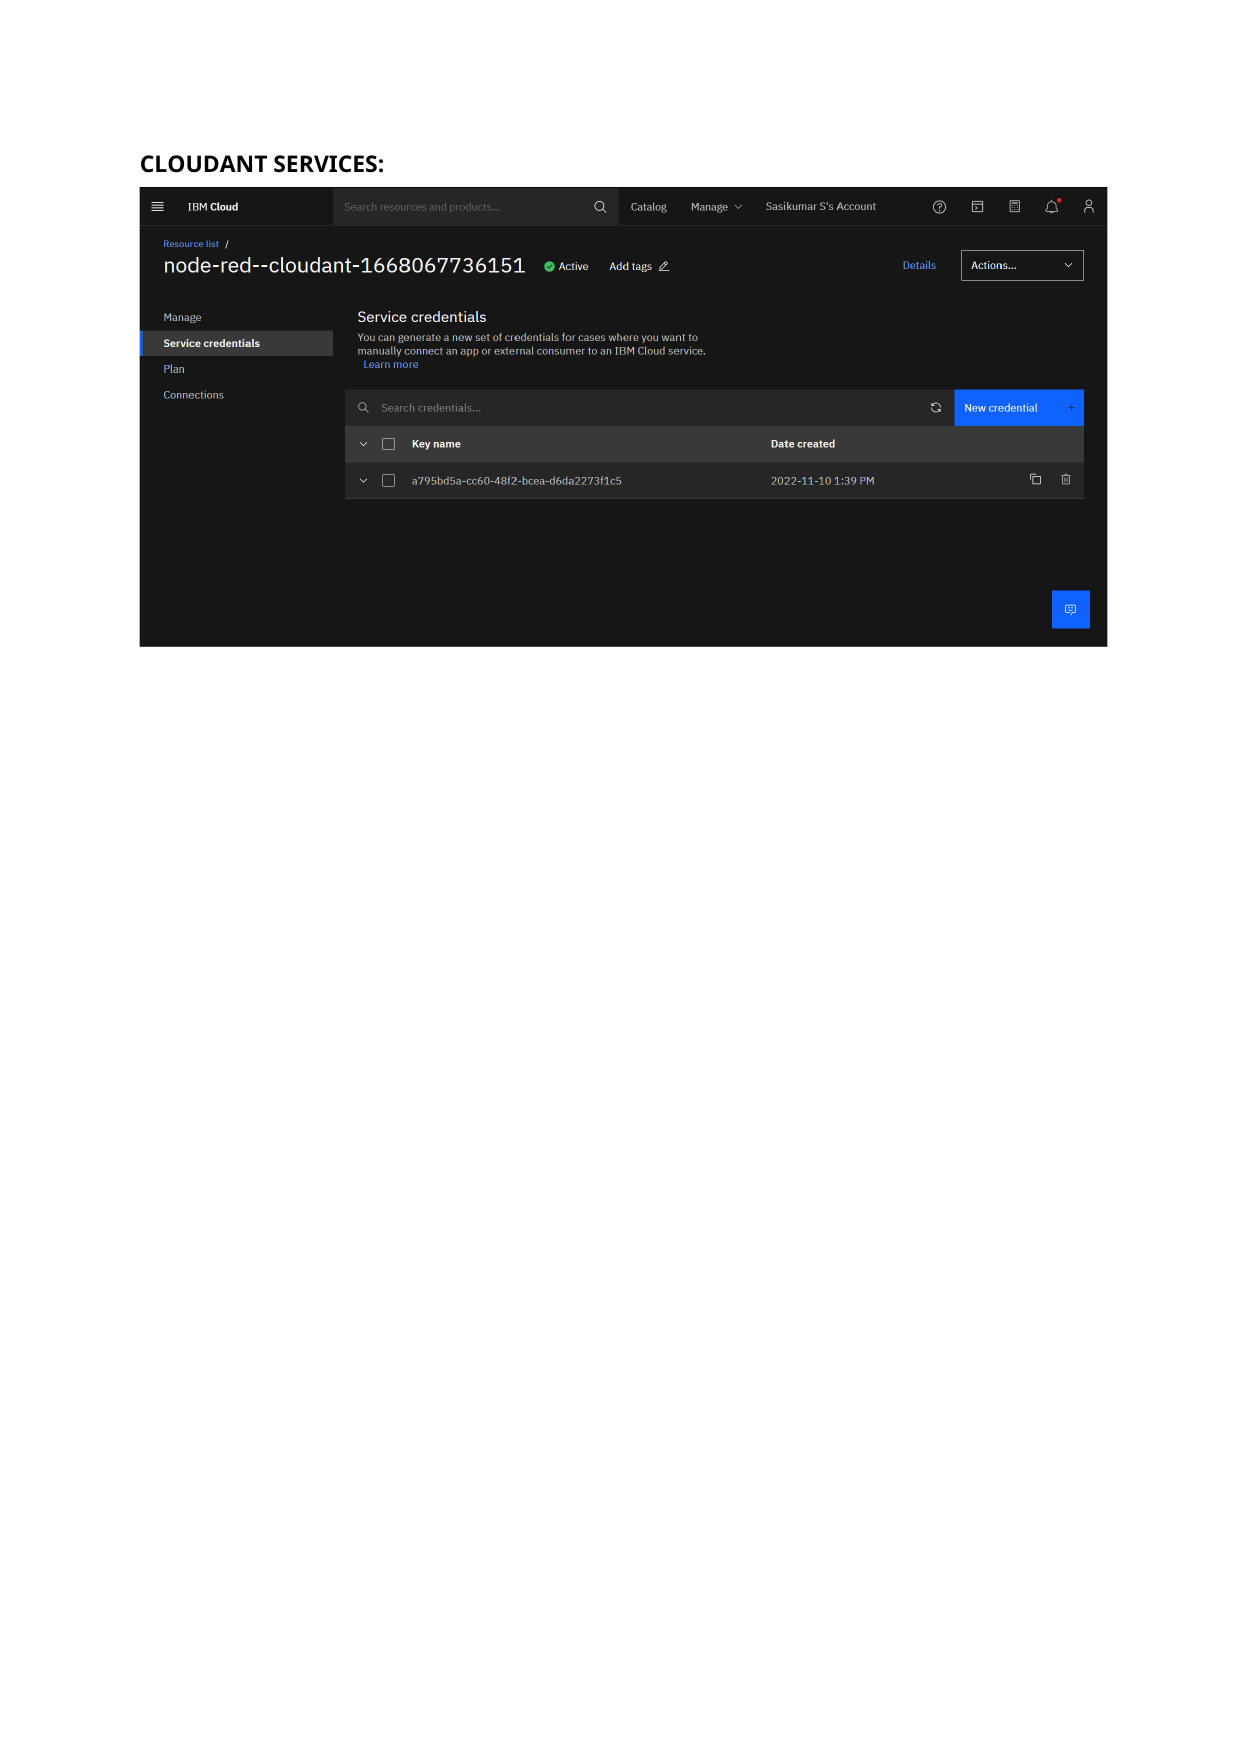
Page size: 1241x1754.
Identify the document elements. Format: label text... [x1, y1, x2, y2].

text CLOUDANT SERVICES: [139, 148, 1107, 179]
picture [139, 187, 1108, 647]
